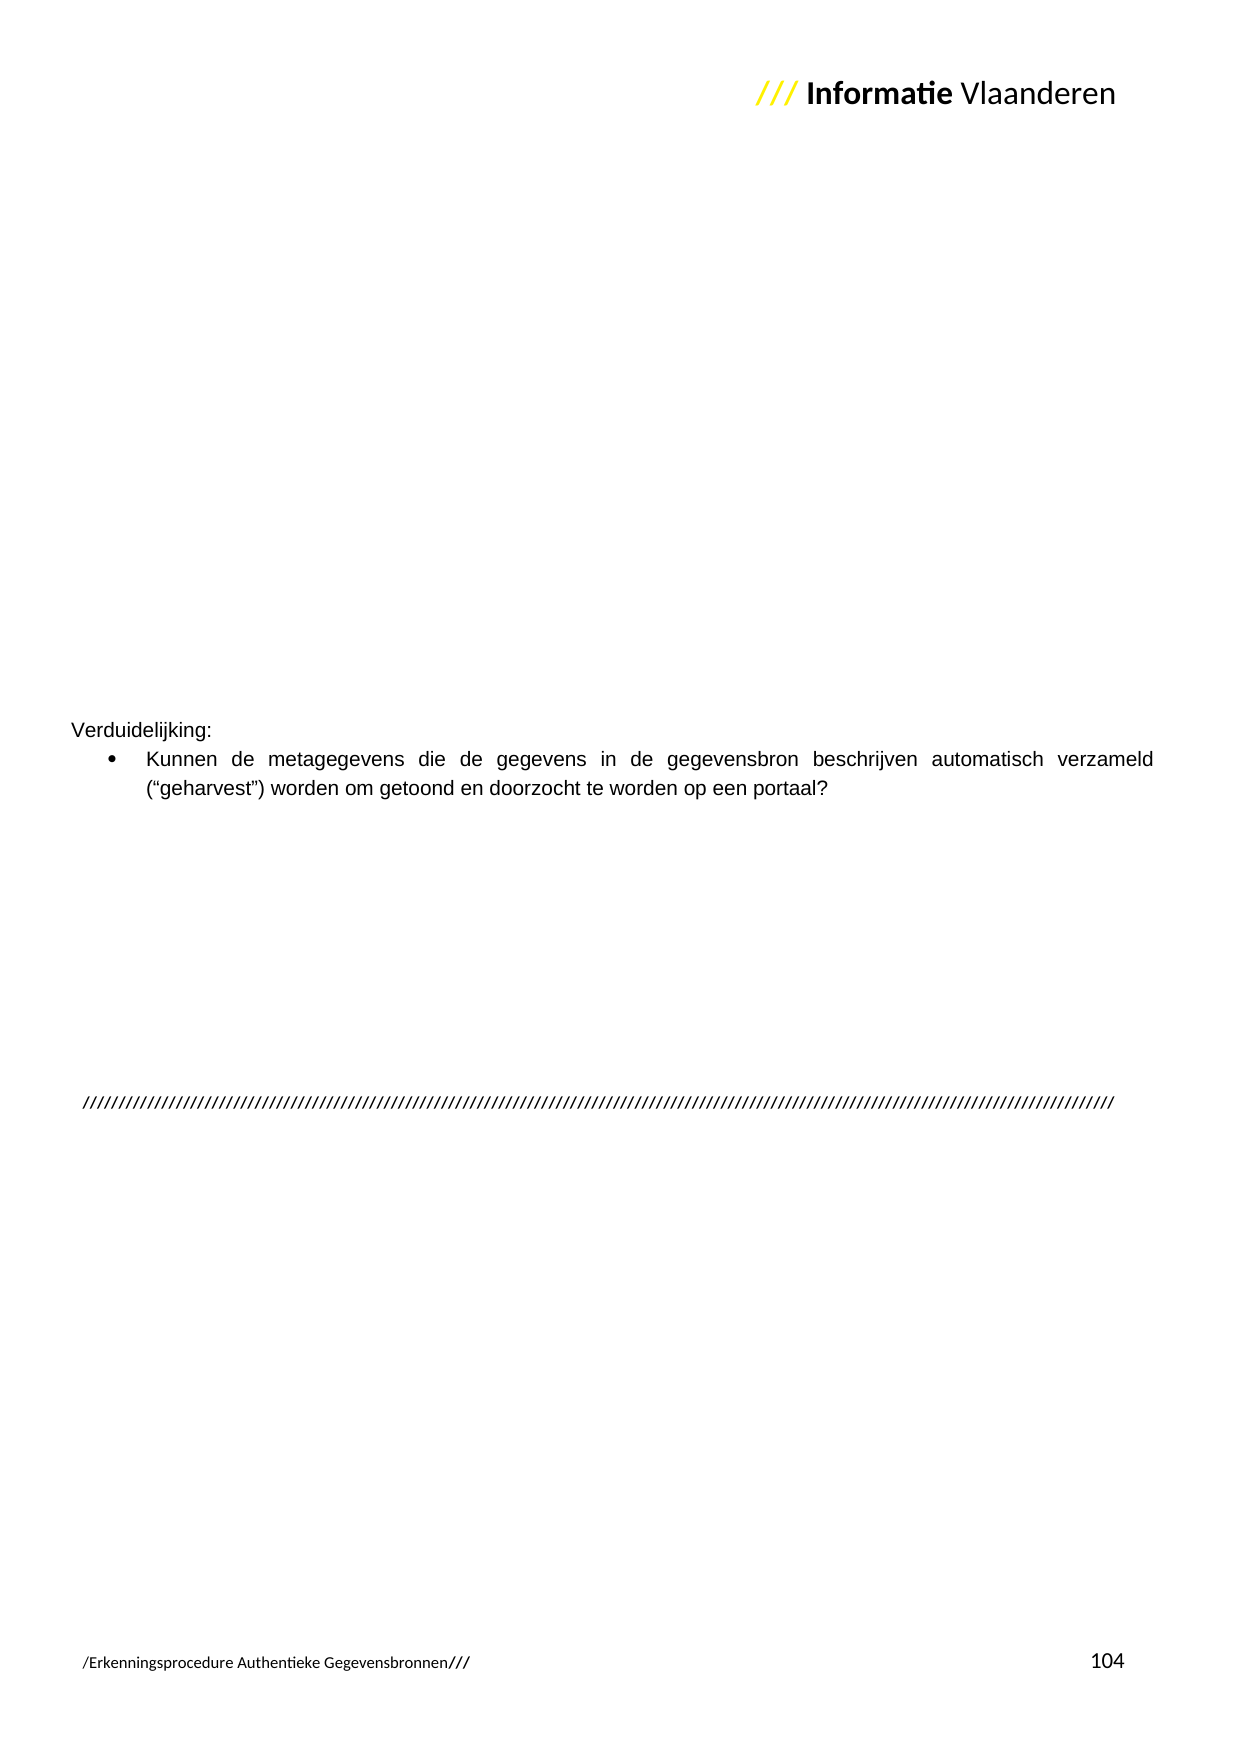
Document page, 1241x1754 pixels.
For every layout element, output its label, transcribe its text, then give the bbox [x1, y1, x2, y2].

list Kunnen de metagegevens die de gegevens in de gegevensbron beschrijven automatisch verzameld (“geharvest”) worden om getoond en doorzocht te worden op een portaal? [108, 747, 1155, 799]
text Verduidelijking: [71, 718, 1155, 742]
